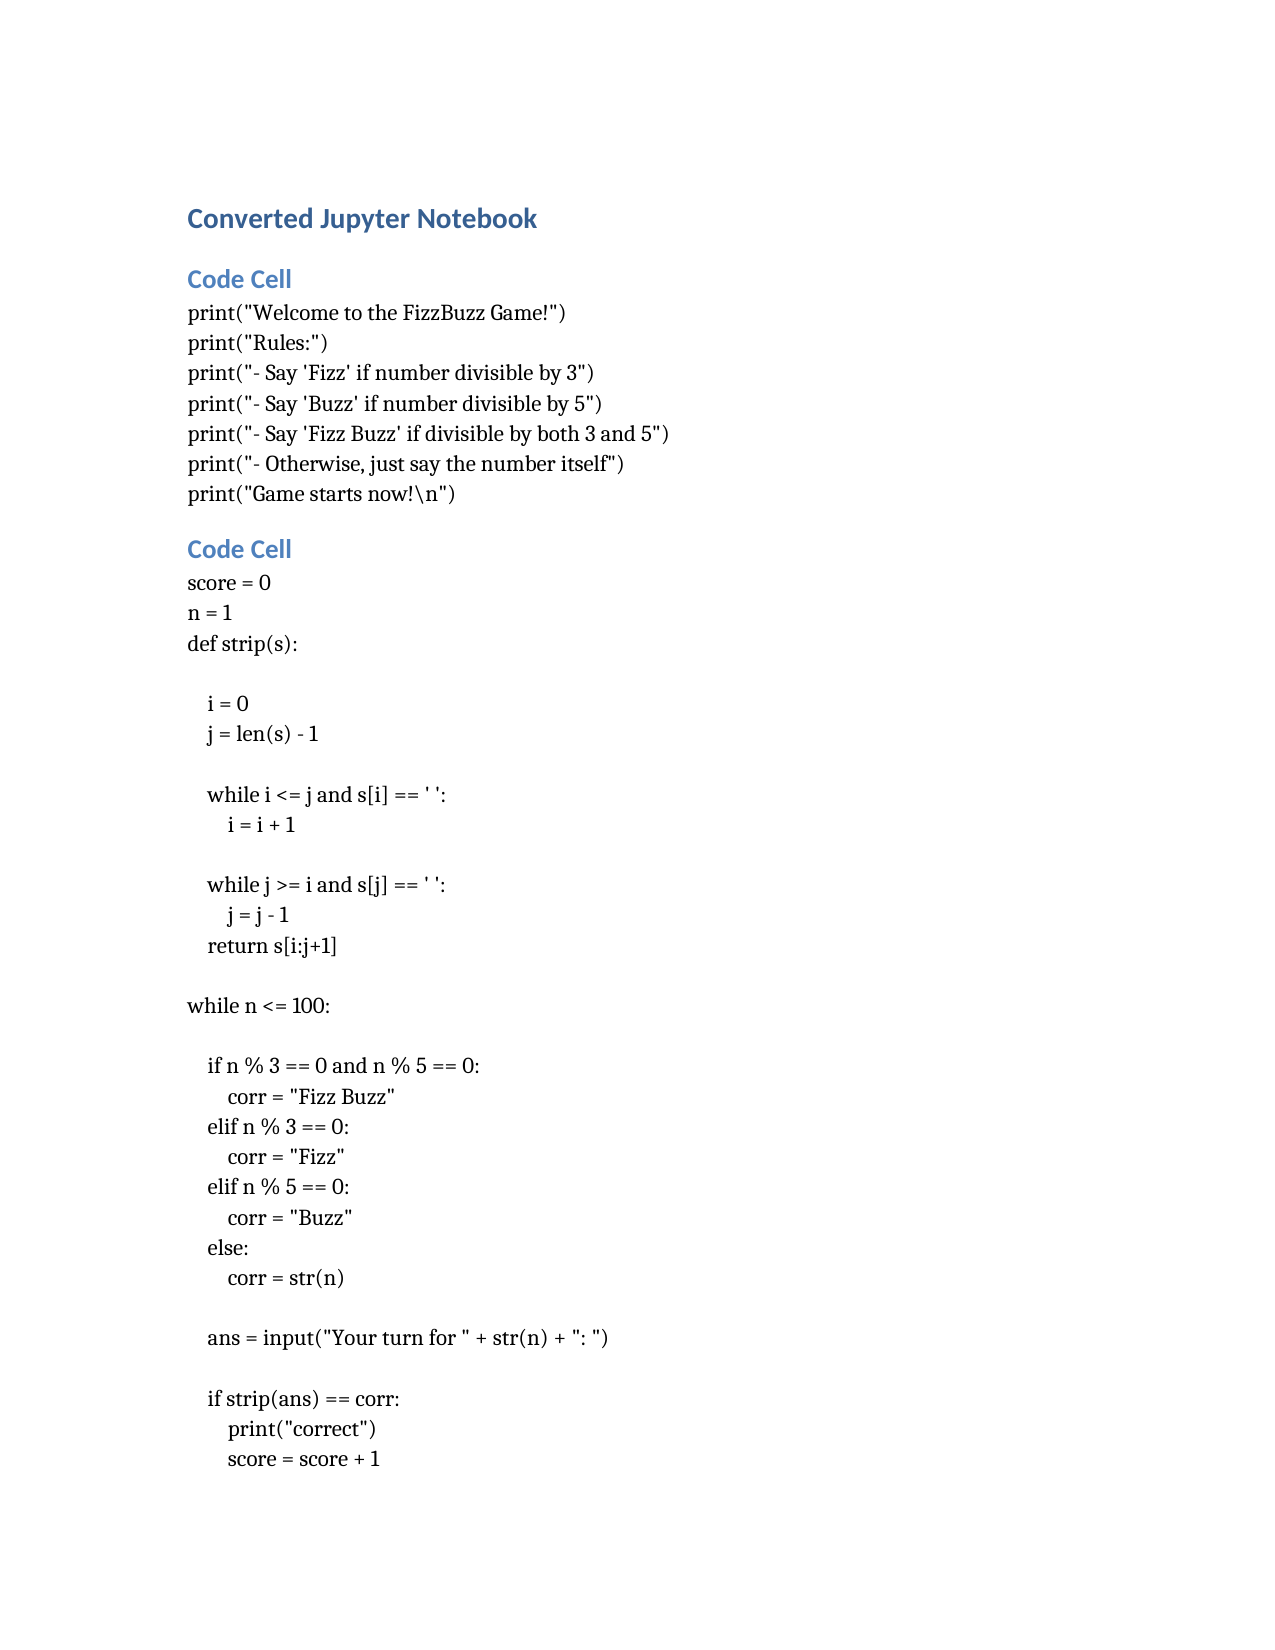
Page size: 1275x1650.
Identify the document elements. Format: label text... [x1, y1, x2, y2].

subtitle Code Cell [187, 532, 1087, 565]
text print("Welcome to the FizzBuzz Game!") print("Rules:") print("- Say 'Fizz' if number divisible by 3") print("- Say 'Buzz' if number divisible by 5") print("- Say 'Fizz Buzz' if divisible by both 3 and 5") print("- Otherwise, just say the number itself") print("Game starts now!\n") [187, 300, 1087, 507]
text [187, 570, 1087, 1472]
subtitle Code Cell [187, 262, 1087, 295]
subtitle Converted Jupyter Notebook [187, 200, 1087, 236]
